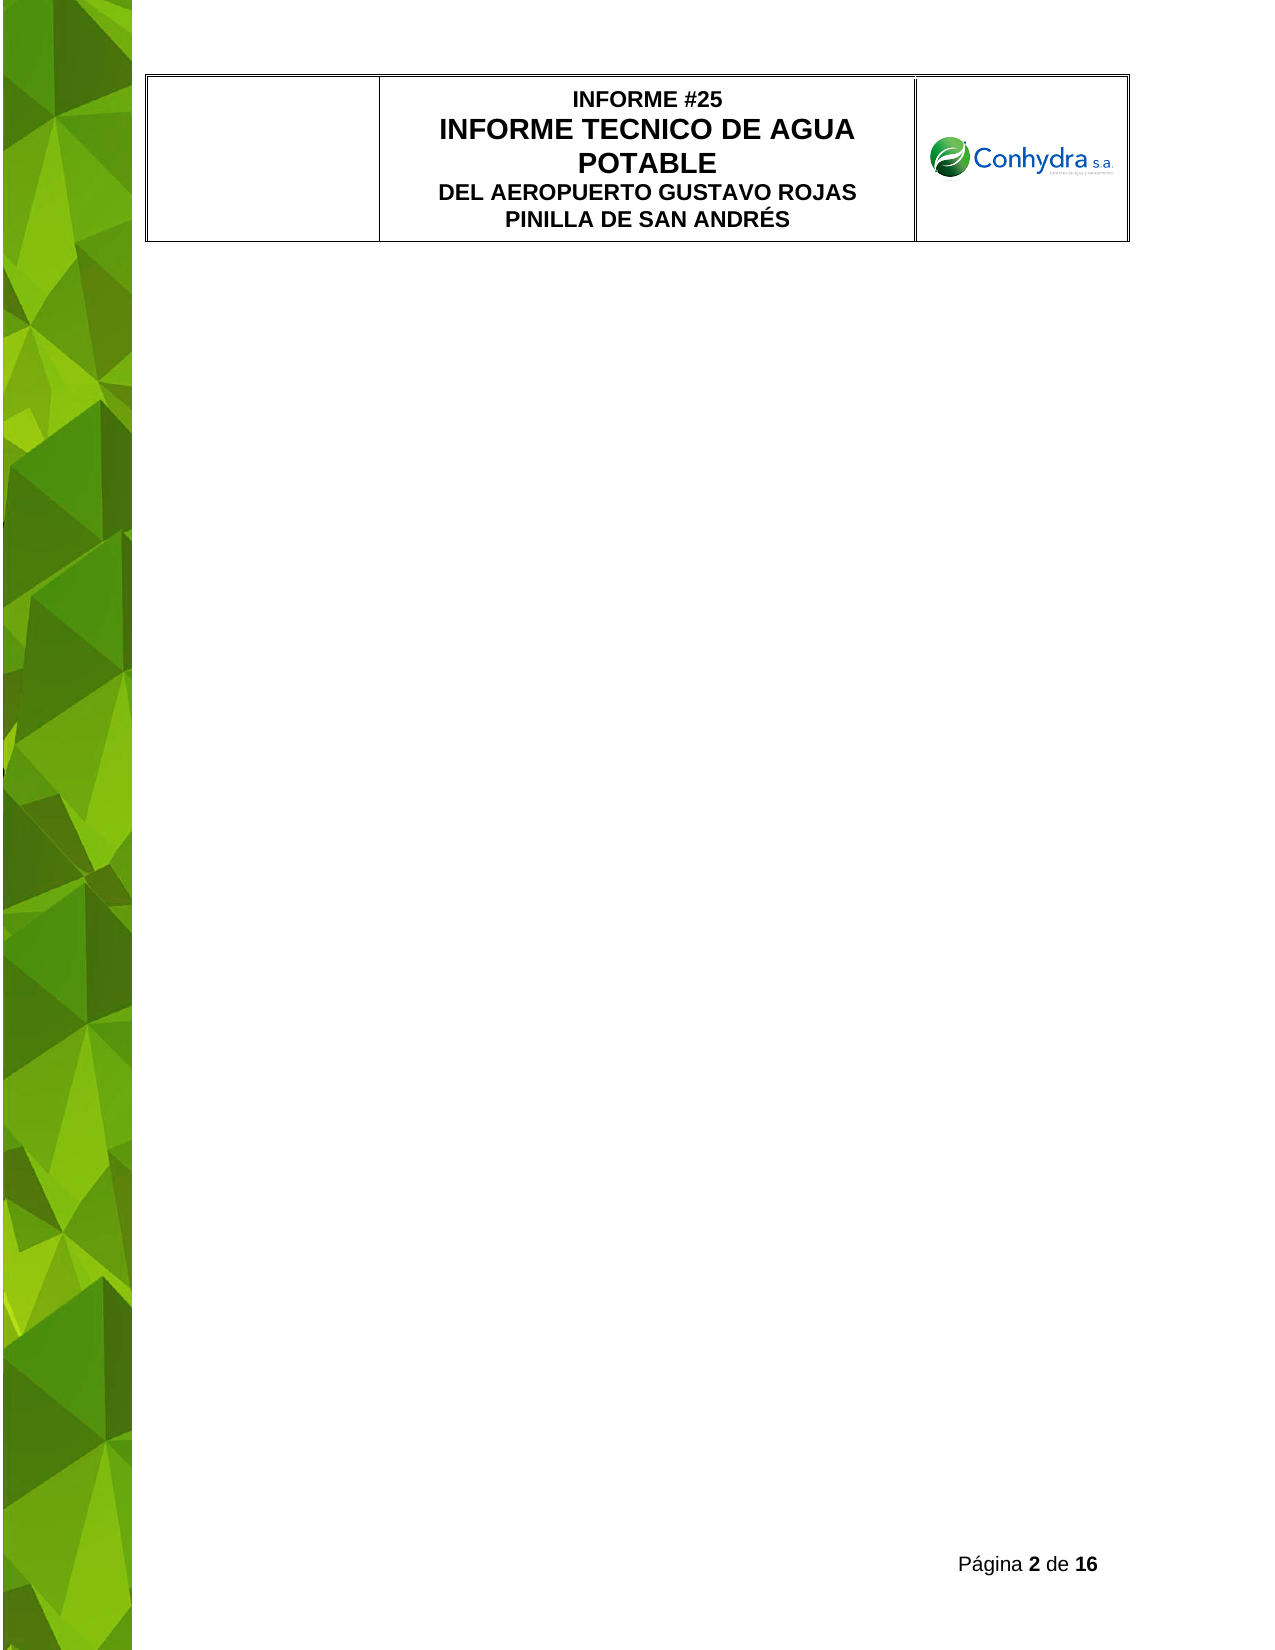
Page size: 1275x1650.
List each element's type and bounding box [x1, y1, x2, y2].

picture [928, 133, 1115, 185]
picture [3, 0, 132, 1650]
